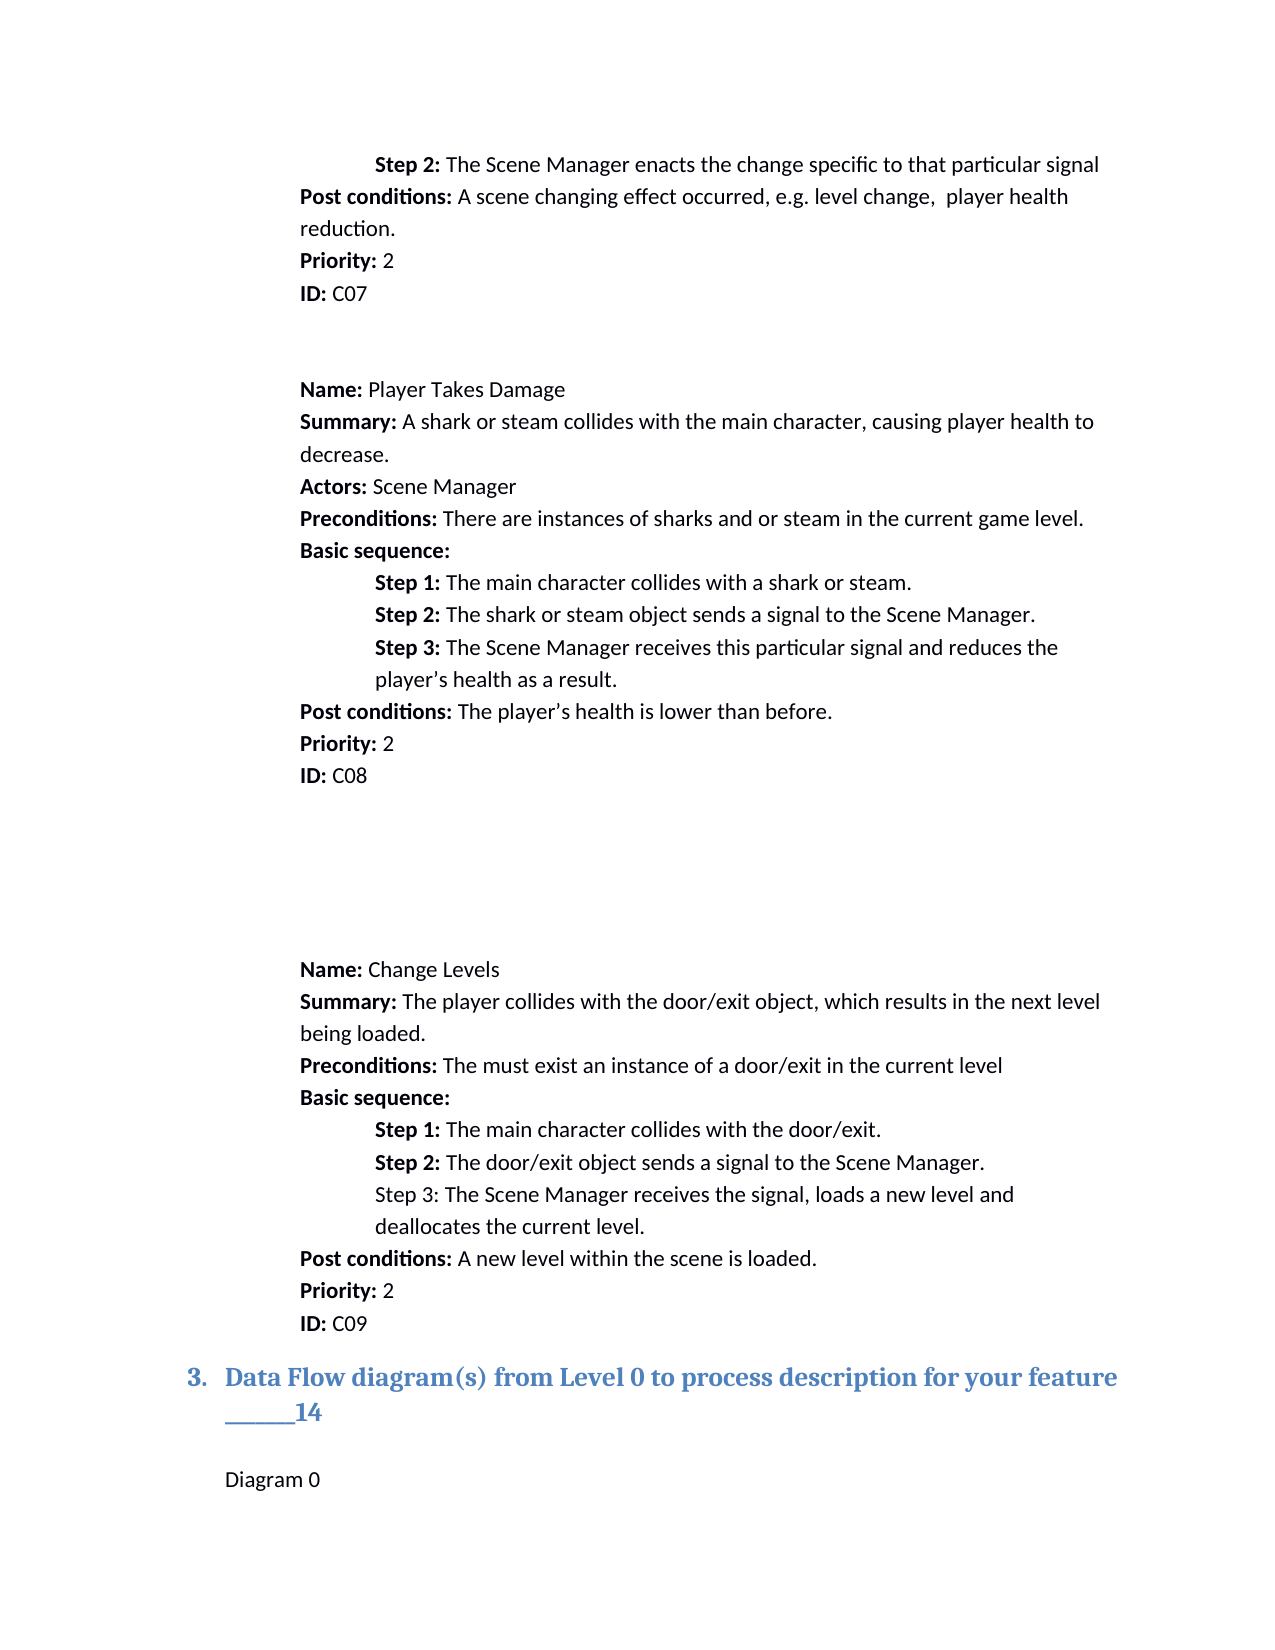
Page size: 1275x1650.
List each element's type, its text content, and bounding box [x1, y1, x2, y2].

text Name: Change Levels [300, 955, 1125, 983]
text Preconditions: The must exist an instance of a door/exit in the current level [300, 1051, 1125, 1079]
subtitle Data Flow diagram(s) from Level 0 to process description for your feature _______14 [187, 1362, 1125, 1429]
text Basic sequence: [300, 1083, 1125, 1111]
text Step 1: The main character collides with the door/exit. [375, 1116, 1125, 1144]
text Preconditions: There are instances of sharks and or steam in the current game level. [300, 504, 1125, 532]
text Post conditions: A scene changing effect occurred, e.g. level change, player health reduction. [300, 182, 1125, 242]
text Post conditions: A new level within the scene is loaded. [300, 1244, 1125, 1272]
text Priority: 2 [300, 729, 1125, 757]
text Step 2: The door/exit object sends a signal to the Scene Manager. [375, 1148, 1125, 1176]
text ID: C08 [300, 762, 1125, 789]
text Diagram 0 [150, 1465, 1125, 1493]
text Step 3: The Scene Manager receives the signal, loads a new level and deallocates the current level. [375, 1180, 1125, 1240]
text Summary: A shark or steam collides with the main character, causing player health to decrease. [300, 407, 1125, 468]
text Step 2: The shark or steam object sends a signal to the Scene Manager. [375, 601, 1125, 629]
text ID: C09 [300, 1309, 1125, 1337]
text Name: Player Takes Damage [300, 375, 1125, 403]
text Post conditions: The player’s health is lower than before. [300, 697, 1125, 725]
text Step 3: The Scene Manager receives this particular signal and reduces the player’s health as a result. [375, 633, 1125, 693]
text Basic sequence: [300, 536, 1125, 564]
text Actors: Scene Manager [300, 472, 1125, 500]
text Step 1: The main character collides with a shark or steam. [375, 568, 1125, 596]
text ID: C07 [300, 279, 1125, 307]
text Priority: 2 [300, 247, 1125, 274]
text Priority: 2 [300, 1277, 1125, 1304]
text Step 2: The Scene Manager enacts the change specific to that particular signal [375, 150, 1125, 178]
text Summary: The player collides with the door/exit object, which results in the next level being loaded. [300, 987, 1125, 1047]
